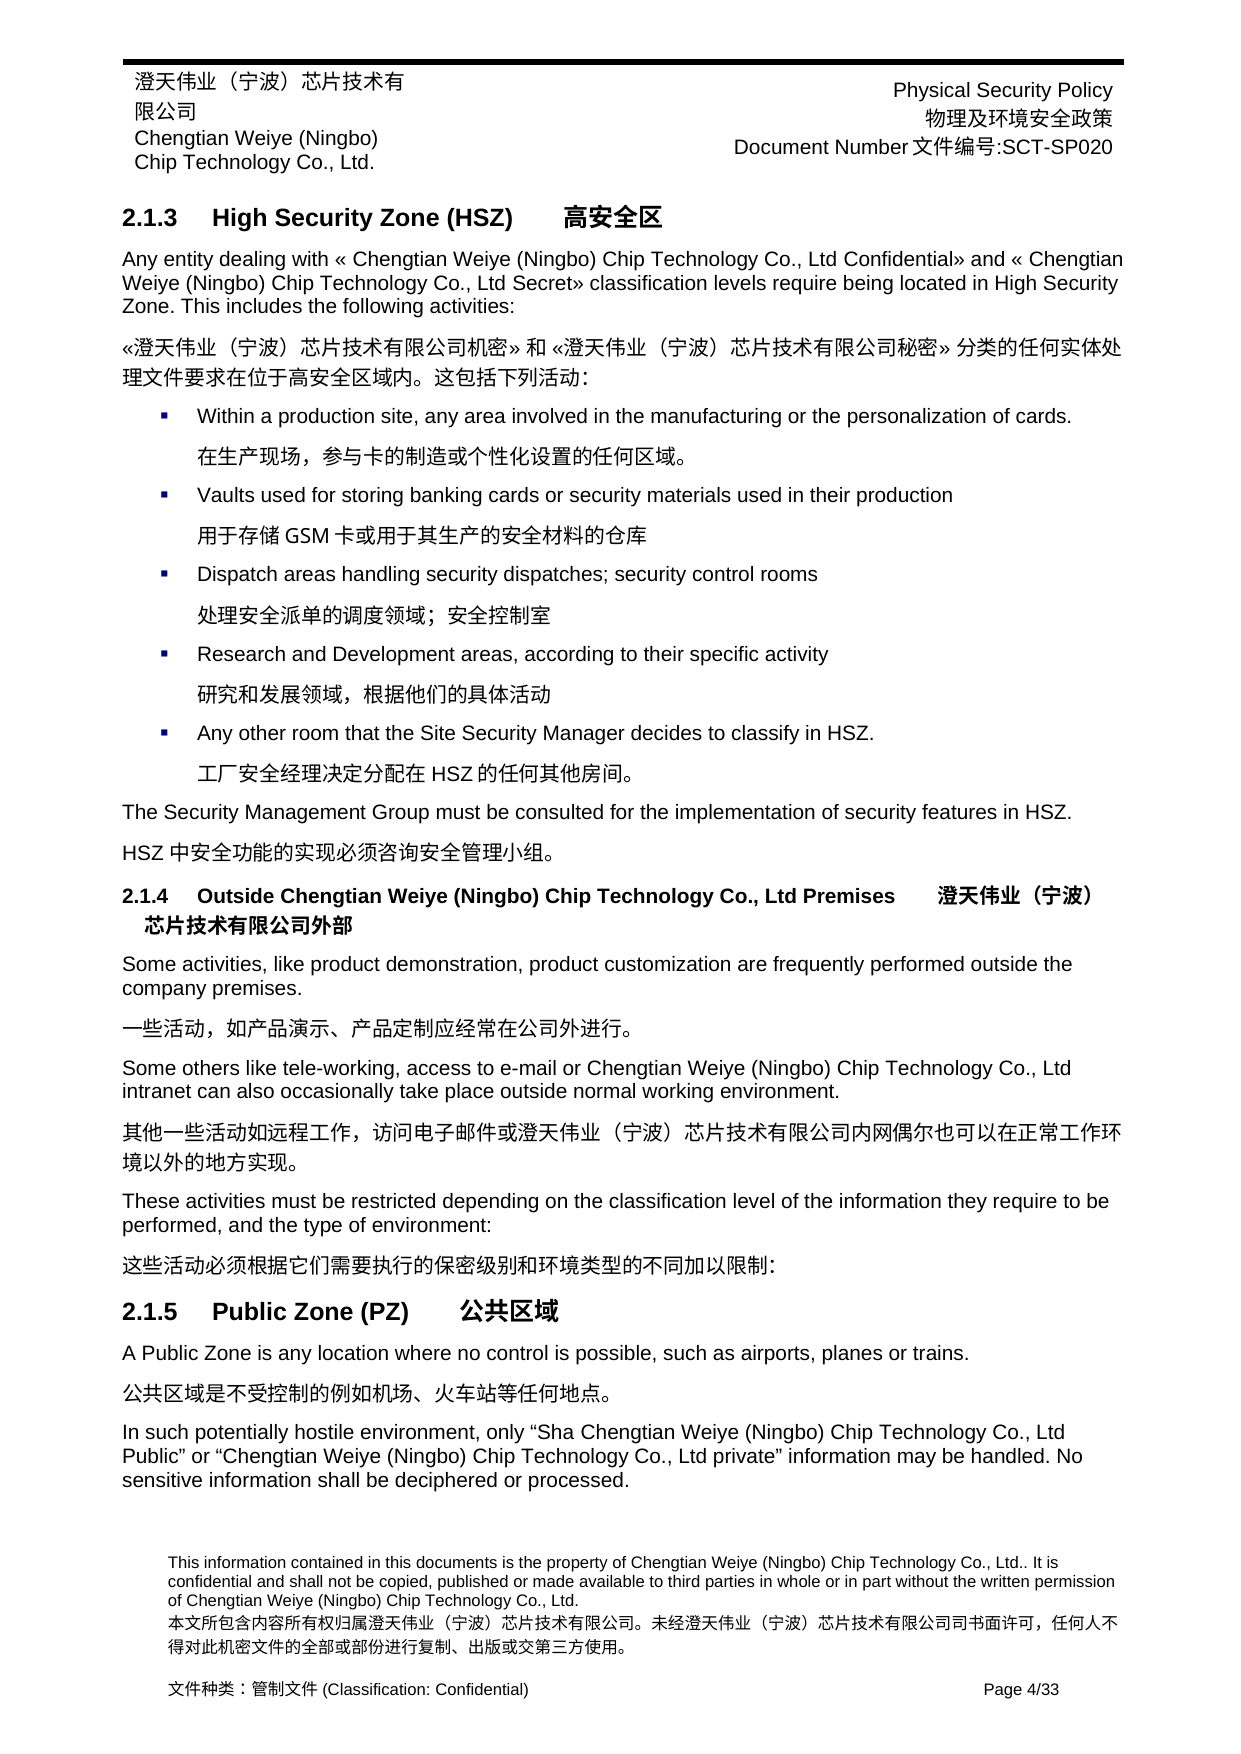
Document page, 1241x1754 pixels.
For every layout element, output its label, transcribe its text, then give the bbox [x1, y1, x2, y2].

subtitle 2.1.3 High Security Zone (HSZ) 高安全区 [122, 198, 1125, 234]
text 工厂安全经理决定分配在 HSZ的任何其他房间。 [197, 757, 1125, 788]
text 公共区域是不受控制的例如机场、火车站等任何地点。 [122, 1377, 1125, 1407]
text 研究和发展领域，根据他们的具体活动 [197, 678, 1125, 708]
text The Security Management Group must be consulted for the implementation of security features in HSZ. [122, 800, 1125, 824]
text HSZ 中安全功能的实现必须咨询安全管理小组。 [122, 837, 1125, 867]
text 用于存储GSM卡或用于其生产的安全材料的仓库 [197, 519, 1125, 550]
subtitle 2.1.4 Outside Chengtian Weiye (Ningbo) Chip Technology Co., Ltd Premises 澄天伟业（宁波）芯片技术有限公司外部 [122, 879, 1125, 940]
text Any entity dealing with « Chengtian Weiye (Ningbo) Chip Technology Co., Ltd Confidential» and « Chengtian Weiye (Ningbo) Chip Technology Co., Ltd Secret» classification levels require being located in High Security Zone. This includes the following activities: [122, 246, 1125, 318]
list Vaults used for storing banking cards or security materials used in their production [159, 483, 1125, 507]
list Any other room that the Site Security Manager decides to classify in HSZ. [159, 721, 1125, 745]
text Some activities, like product demonstration, product customization are frequently performed outside the company premises. [122, 952, 1125, 1000]
text These activities must be restricted depending on the classification level of the information they require to be performed, and the type of environment: [122, 1189, 1125, 1237]
text 在生产现场，参与卡的制造或个性化设置的任何区域。 [197, 440, 1125, 470]
text «澄天伟业（宁波）芯片技术有限公司机密» 和 «澄天伟业（宁波）芯片技术有限公司秘密» 分类的任何实体处理文件要求在位于高安全区域内。这包括下列活动： [122, 331, 1125, 391]
text A Public Zone is any location where no control is possible, such as airports, planes or trains. [122, 1341, 1125, 1364]
list Research and Development areas, according to their specific activity [159, 642, 1125, 666]
text 处理安全派单的调度领域；安全控制室 [197, 599, 1125, 629]
text 这些活动必须根据它们需要执行的保密级别和环境类型的不同加以限制： [122, 1249, 1125, 1279]
text 其他一些活动如远程工作，访问电子邮件或澄天伟业（宁波）芯片技术有限公司内网偶尔也可以在正常工作环境以外的地方实现。 [122, 1116, 1125, 1176]
subtitle 2.1.5 Public Zone (PZ) 公共区域 [122, 1292, 1125, 1328]
text Some others like tele-working, access to e-mail or Chengtian Weiye (Ningbo) Chip Technology Co., Ltd intranet can also occasionally take place outside normal working environment. [122, 1055, 1125, 1103]
list Dispatch areas handling security dispatches; security control rooms [159, 562, 1125, 586]
text 一些活动，如产品演示、产品定制应经常在公司外进行。 [122, 1013, 1125, 1043]
list Within a production site, any area involved in the manufacturing or the personalization of cards. [159, 404, 1125, 428]
text In such potentially hostile environment, only “Sha Chengtian Weiye (Ningbo) Chip Technology Co., Ltd Public” or “Chengtian Weiye (Ningbo) Chip Technology Co., Ltd private” information may be handled. No sensitive information shall be deciphered or processed. [122, 1420, 1125, 1492]
